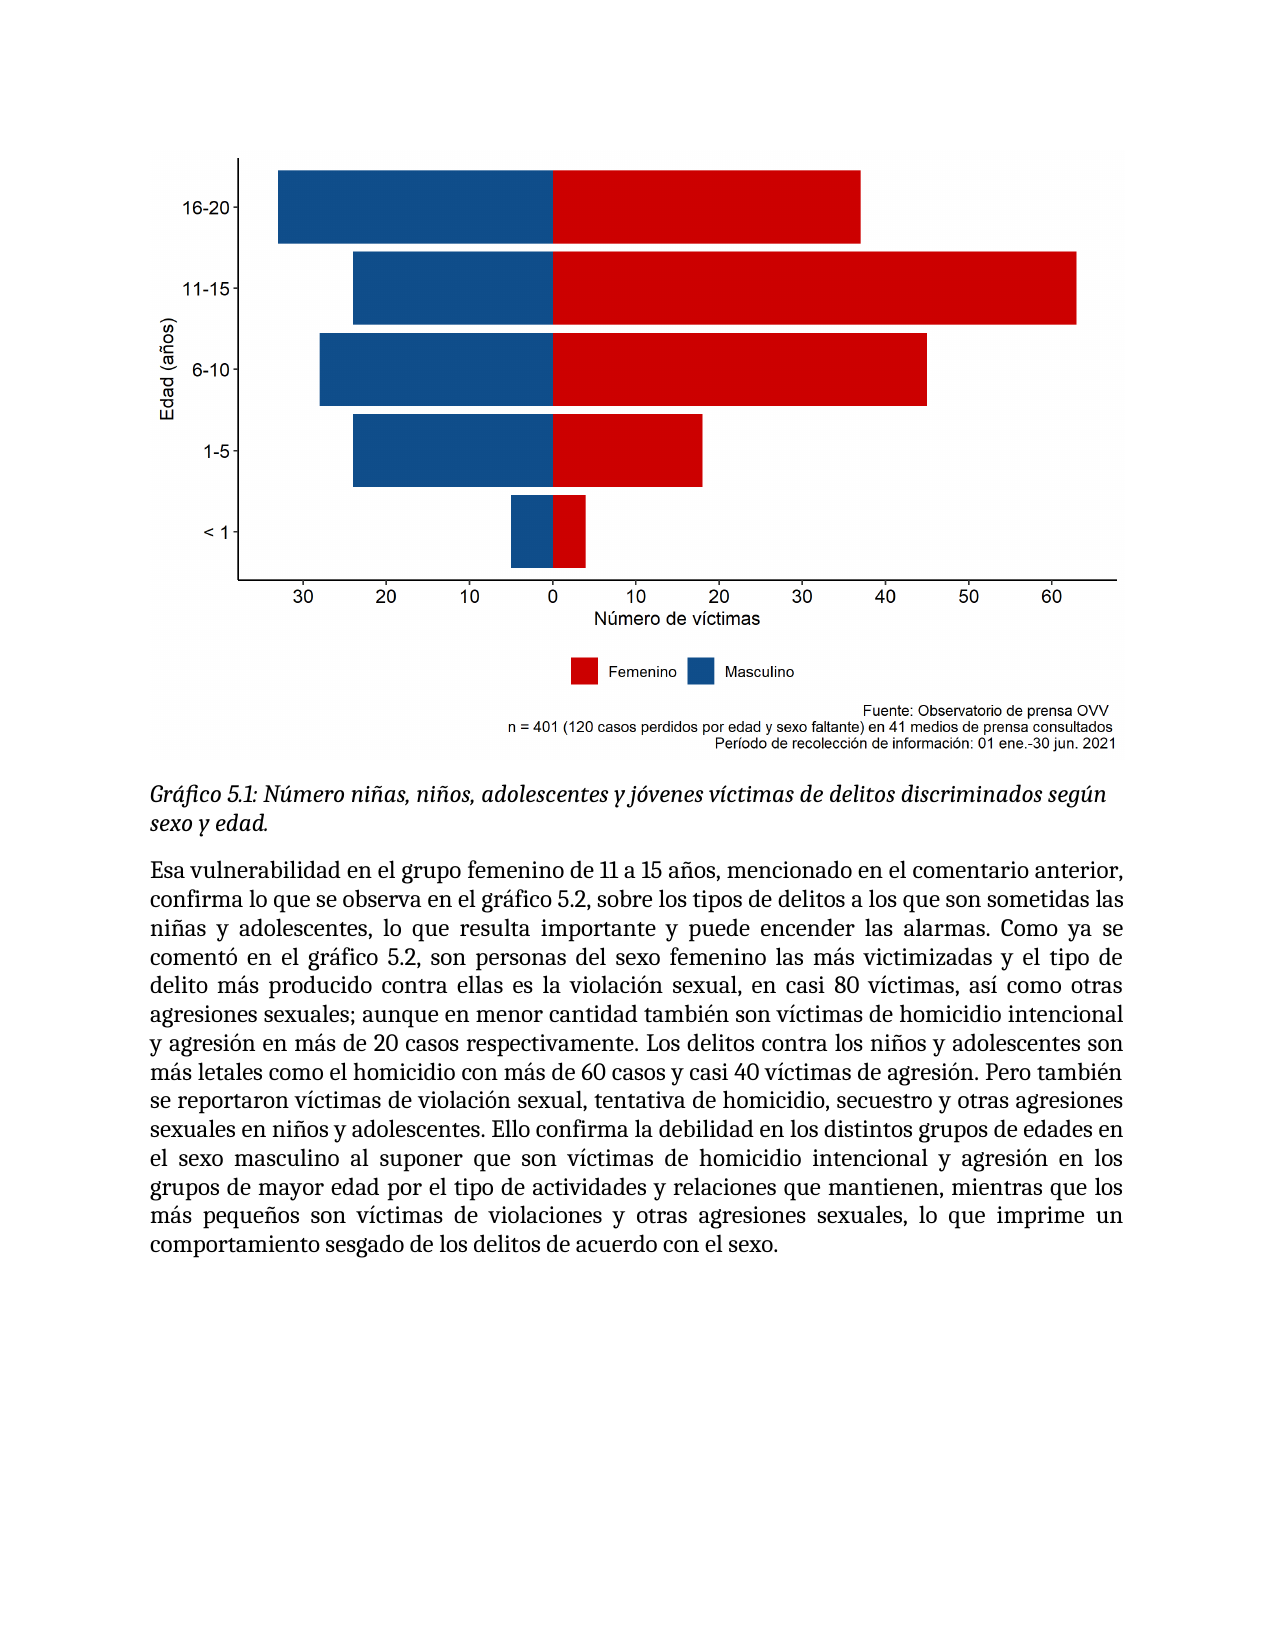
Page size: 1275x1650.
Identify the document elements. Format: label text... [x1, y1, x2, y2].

picture [150, 150, 1125, 760]
text Gráfico 5.1: Número niñas, niños, adolescentes y jóvenes víctimas de delitos discriminados según sexo y edad. [150, 780, 1125, 838]
text Esa vulnerabilidad en el grupo femenino de 11 a 15 años, mencionado en el comentario anterior, confirma lo que se observa en el gráfico 5.2, sobre los tipos de delitos a los que son sometidas las niñas y adolescentes, lo que resulta importante y puede encender las alarmas. Como ya se comentó en el gráfico 5.2, son personas del sexo femenino las más victimizadas y el tipo de delito más producido contra ellas es la violación sexual, en casi 80 víctimas, así como otras agresiones sexuales; aunque en menor cantidad también son víctimas de homicidio intencional y agresión en más de 20 casos respectivamente. Los delitos contra los niños y adolescentes son más letales como el homicidio con más de 60 casos y casi 40 víctimas de agresión. Pero también se reportaron víctimas de violación sexual, tentativa de homicidio, secuestro y otras agresiones sexuales en niños y adolescentes. Ello confirma la debilidad en los distintos grupos de edades en el sexo masculino al suponer que son víctimas de homicidio intencional y agresión en los grupos de mayor edad por el tipo de actividades y relaciones que mantienen, mientras que los más pequeños son víctimas de violaciones y otras agresiones sexuales, lo que imprime un comportamiento sesgado de los delitos de acuerdo con el sexo. [150, 856, 1125, 1259]
